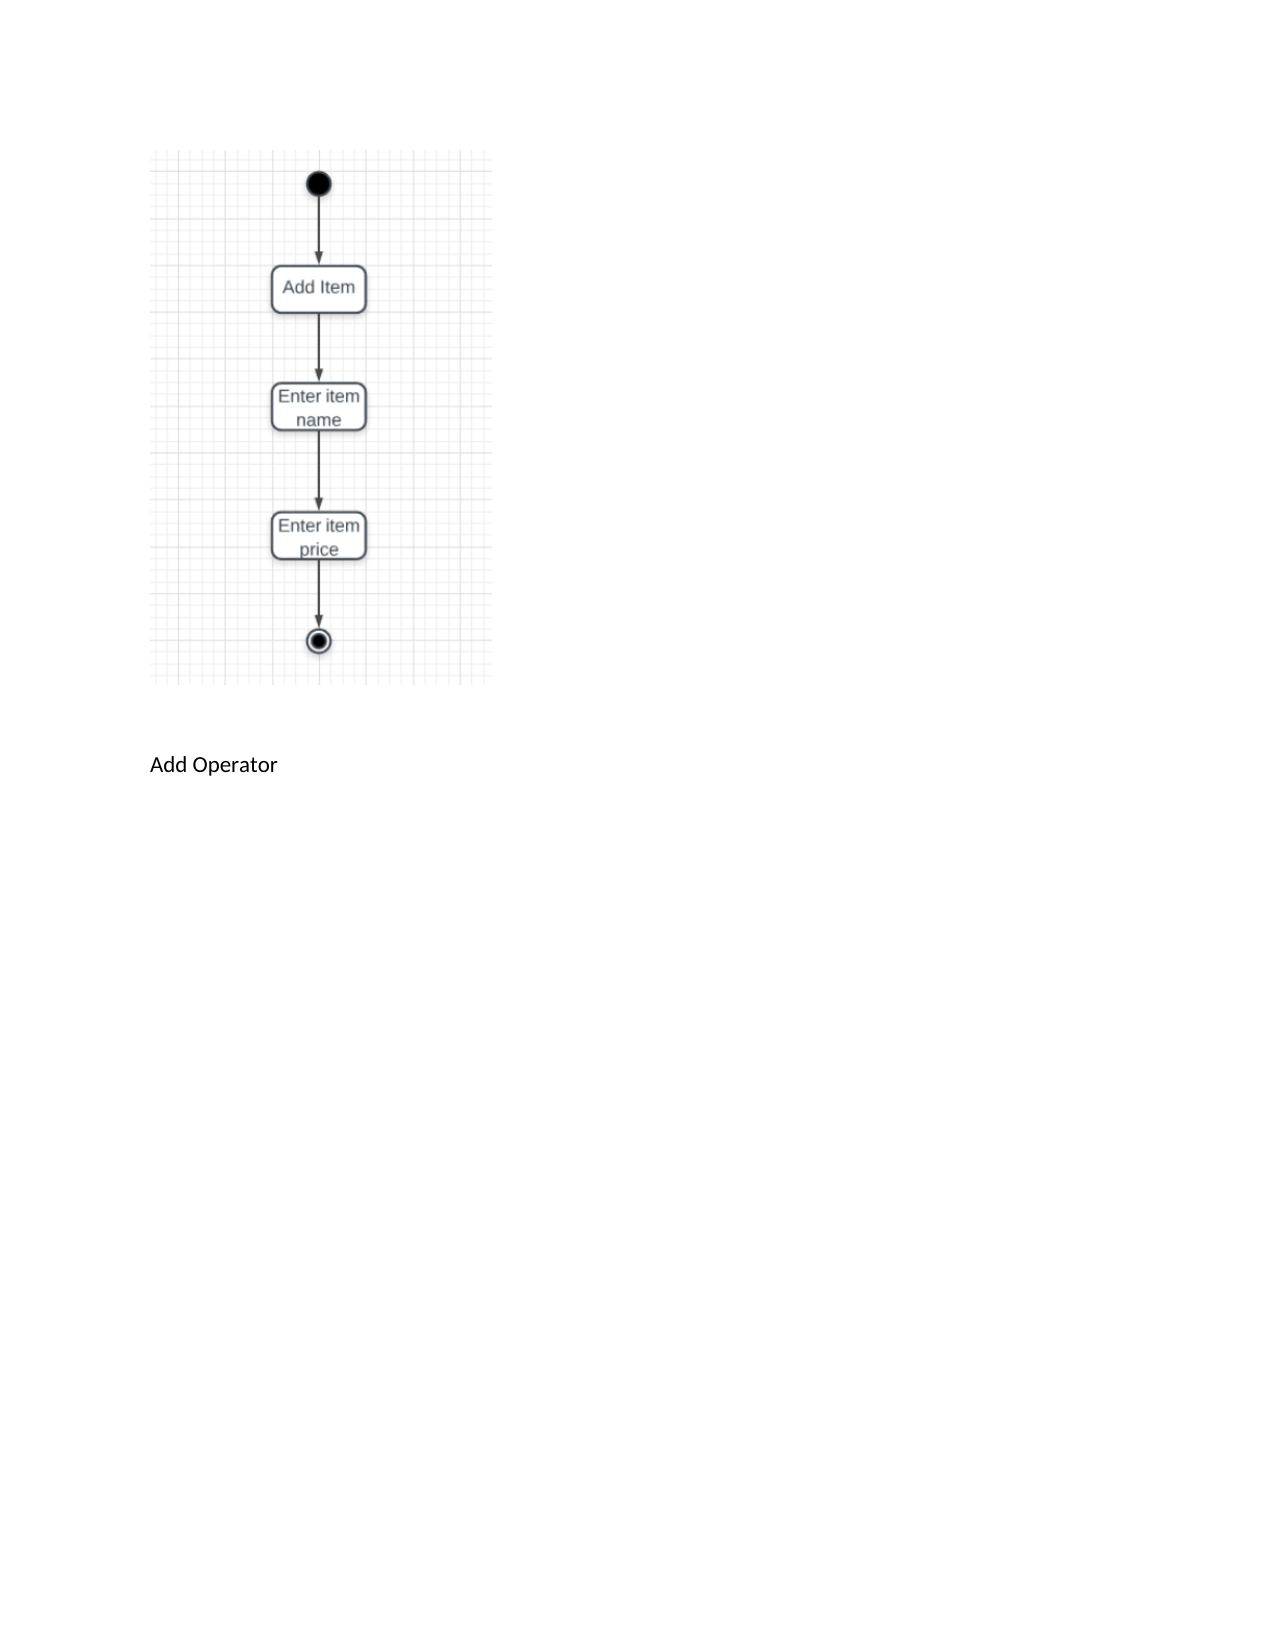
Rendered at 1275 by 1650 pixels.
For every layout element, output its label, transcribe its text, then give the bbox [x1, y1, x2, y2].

picture [150, 150, 493, 685]
text Add Operator [150, 751, 1125, 778]
